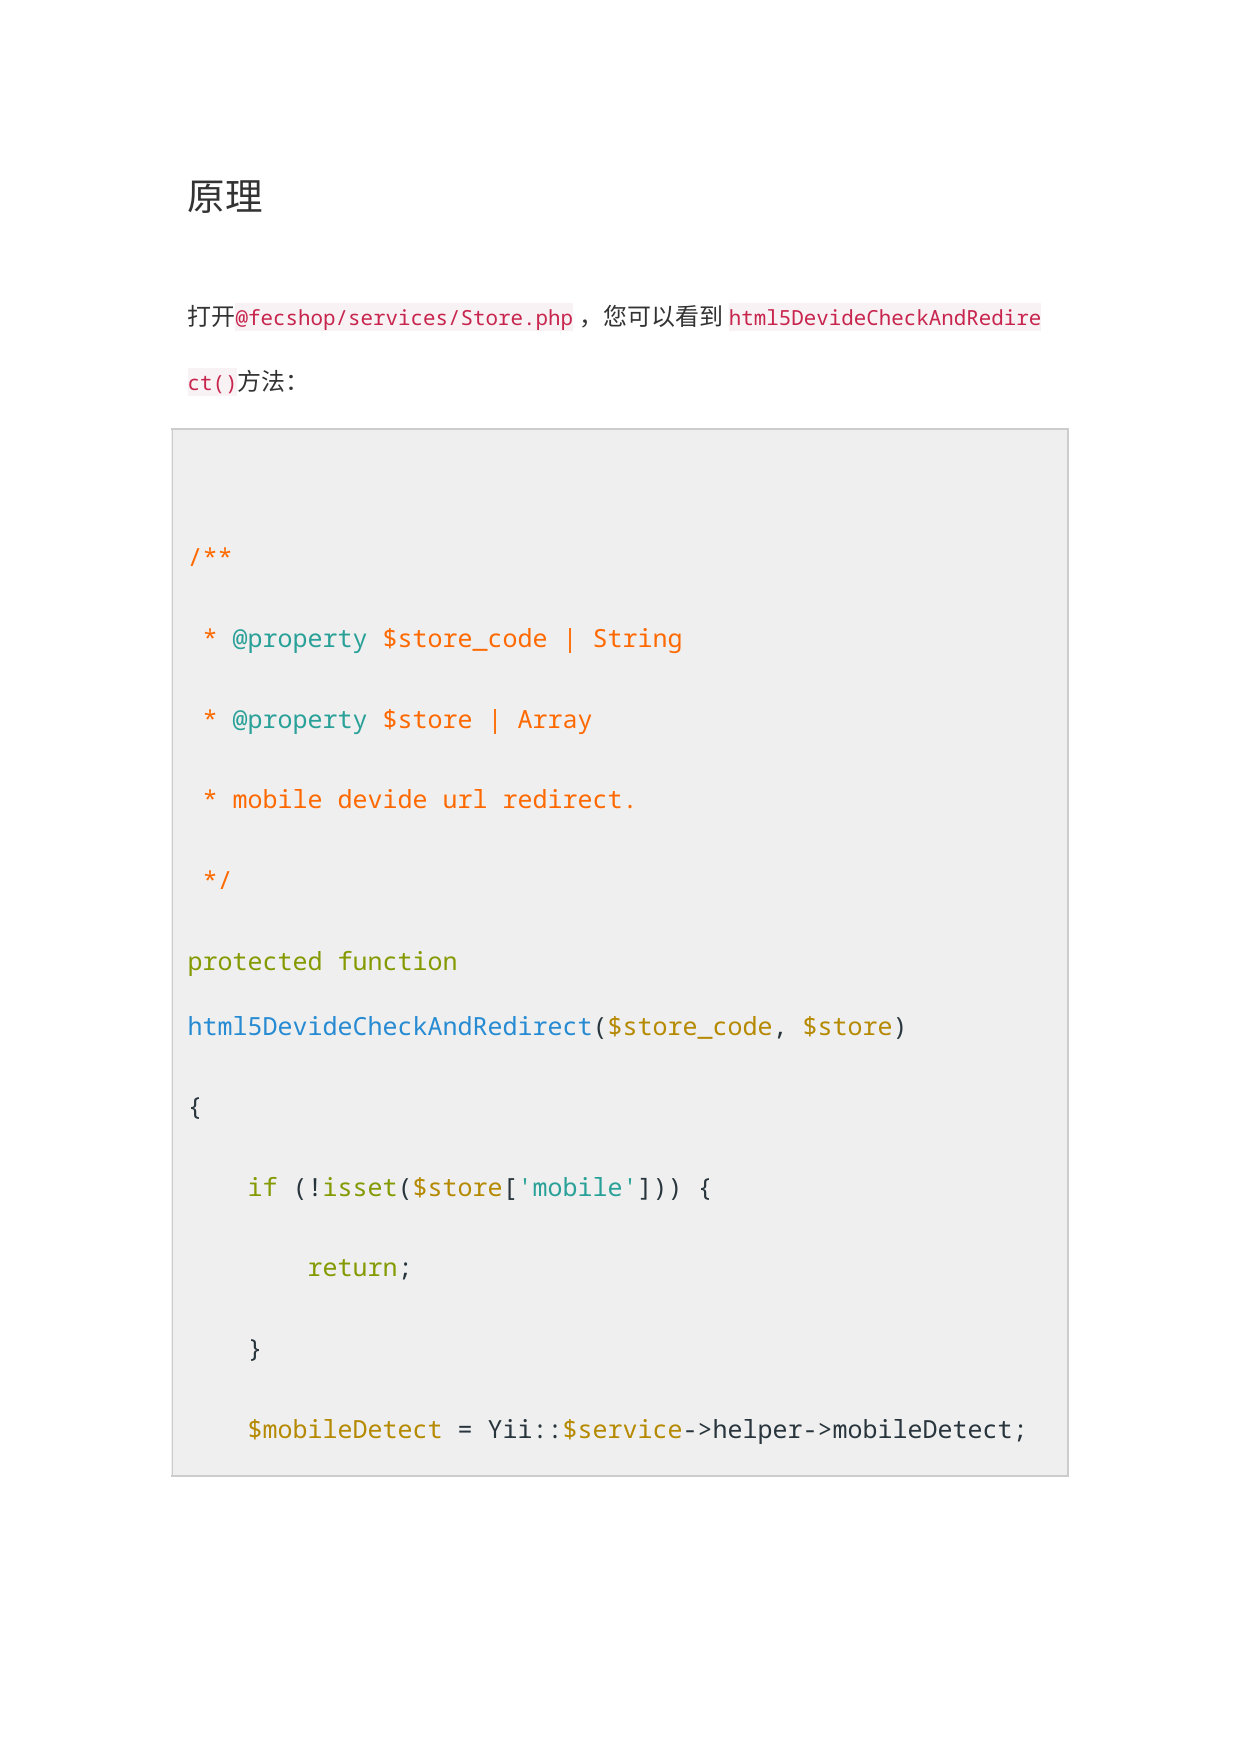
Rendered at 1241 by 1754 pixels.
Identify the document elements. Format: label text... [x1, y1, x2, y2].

text */ [173, 831, 1067, 912]
text protected function html5DevideCheckAndRedirect($store_code, $store) [173, 912, 1067, 1057]
text { [173, 1057, 1067, 1138]
text 打开@fecshop/services/Store.php ，您可以看到 html5DevideCheckAndRedirect()方法： [187, 282, 1053, 412]
text /** [173, 508, 1067, 589]
text return; [173, 1218, 1067, 1299]
text $mobileDetect = Yii::$service->helper->mobileDetect; [173, 1380, 1067, 1475]
text * @property $store | Array [173, 670, 1067, 750]
subtitle 原理 [187, 162, 1053, 227]
text if (!isset($store['mobile'])) { [173, 1138, 1067, 1218]
text * @property $store_code | String [173, 589, 1067, 670]
text * mobile devide url redirect. [173, 750, 1067, 831]
text } [173, 1299, 1067, 1380]
